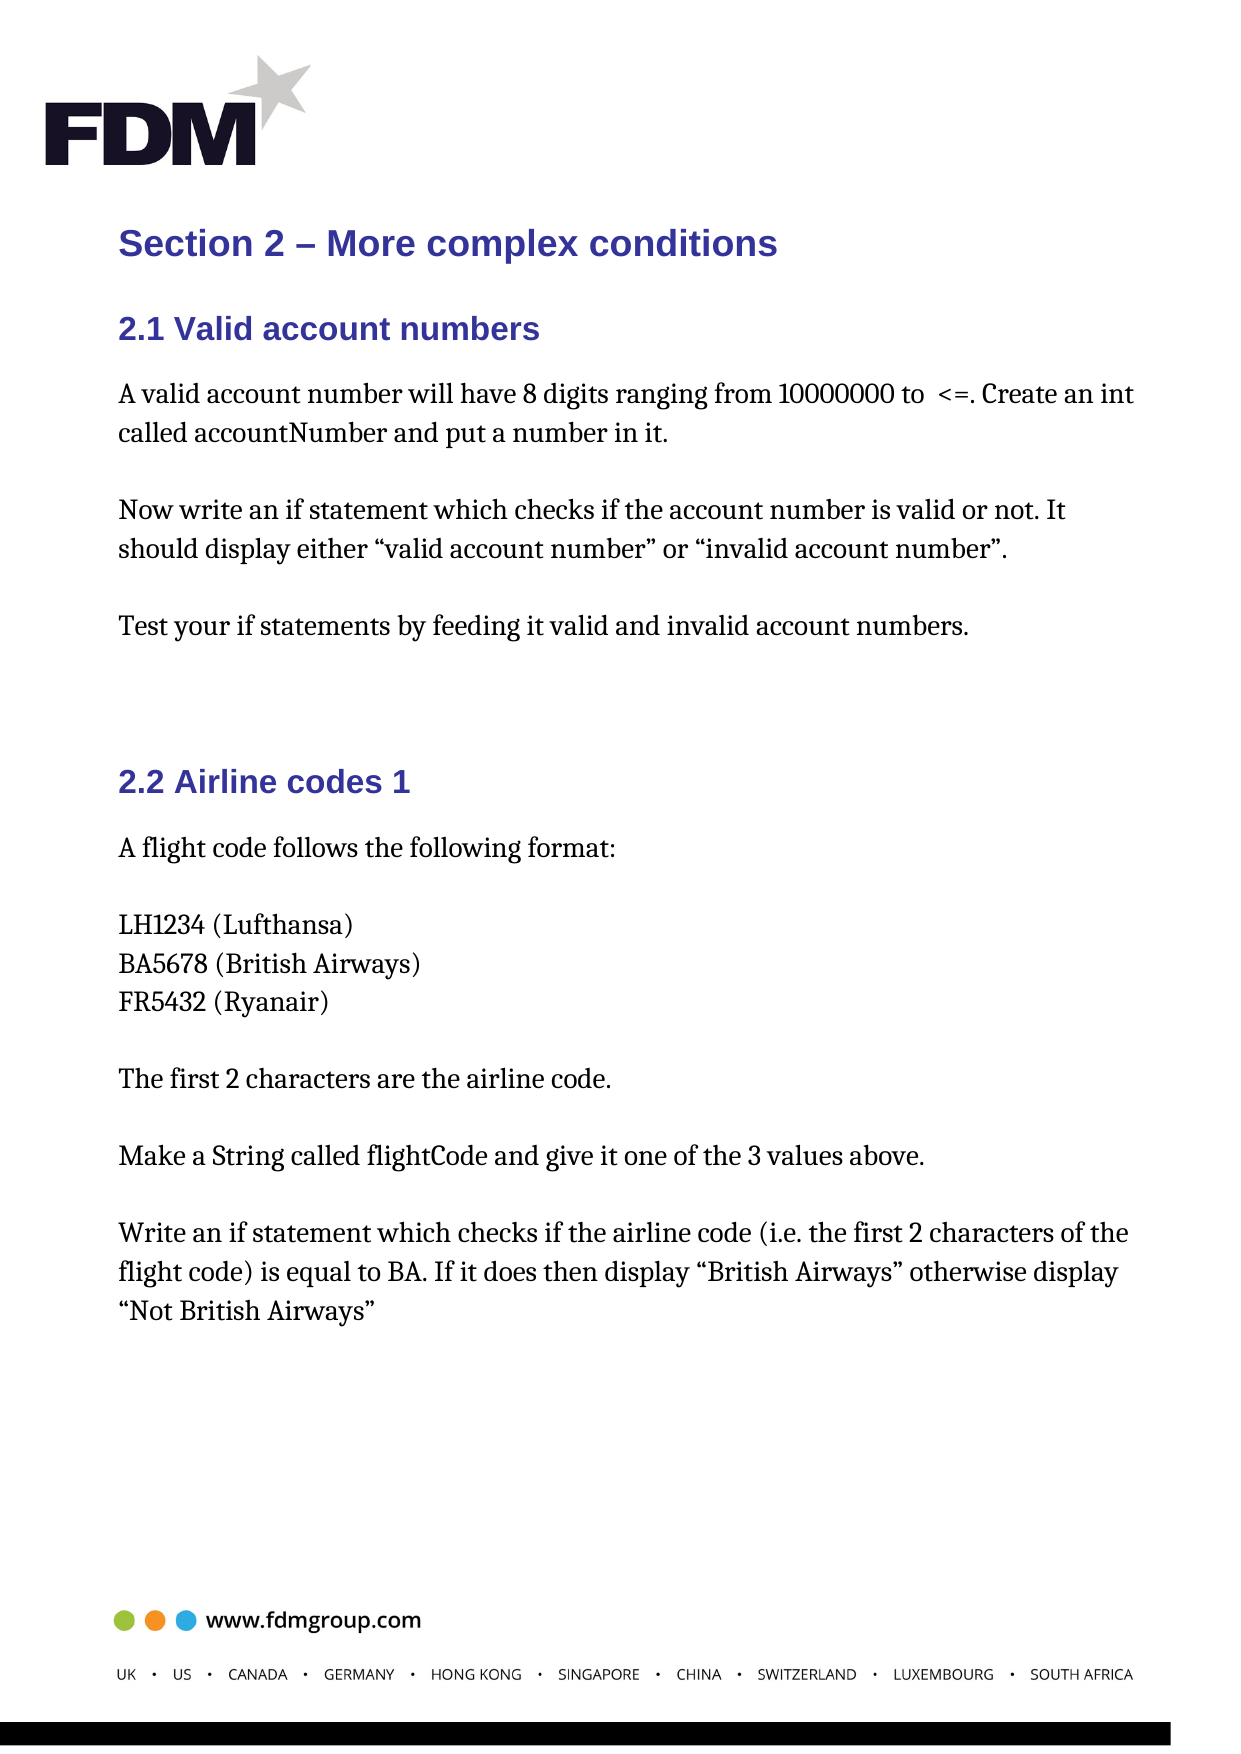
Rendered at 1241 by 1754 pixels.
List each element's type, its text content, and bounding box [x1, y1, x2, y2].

subtitle Section 2 – More complex conditions [118, 221, 1146, 264]
text Now write an if statement which checks if the account number is valid or not. It should display either “valid account number” or “invalid account number”. [118, 493, 1146, 565]
text Make a String called flightCode and give it one of the 3 values above. [118, 1139, 1146, 1173]
text Write an if statement which checks if the airline code (i.e. the first 2 characters of the flight code) is equal to BA. If it does then display “British Airways” otherwise display “Not British Airways” [118, 1217, 1146, 1327]
text BA5678 (British Airways) [118, 947, 1146, 980]
text Test your if statements by feeding it valid and invalid account numbers. [118, 609, 1146, 642]
text FR5432 (Ryanair) [118, 985, 1146, 1019]
text A valid account number will have 8 digits ranging from 10000000 to <=. Create an int called accountNumber and put a number in it. [118, 378, 1146, 450]
picture [45, 55, 311, 165]
picture [93, 1589, 1155, 1699]
subtitle 2.1 Valid account numbers [118, 308, 1146, 347]
text LH1234 (Lufthansa) [118, 908, 1146, 942]
text A flight code follows the following format: [118, 831, 1146, 865]
text The first 2 characters are the airline code. [118, 1062, 1146, 1096]
subtitle 2.2 Airline codes 1 [118, 762, 1146, 801]
